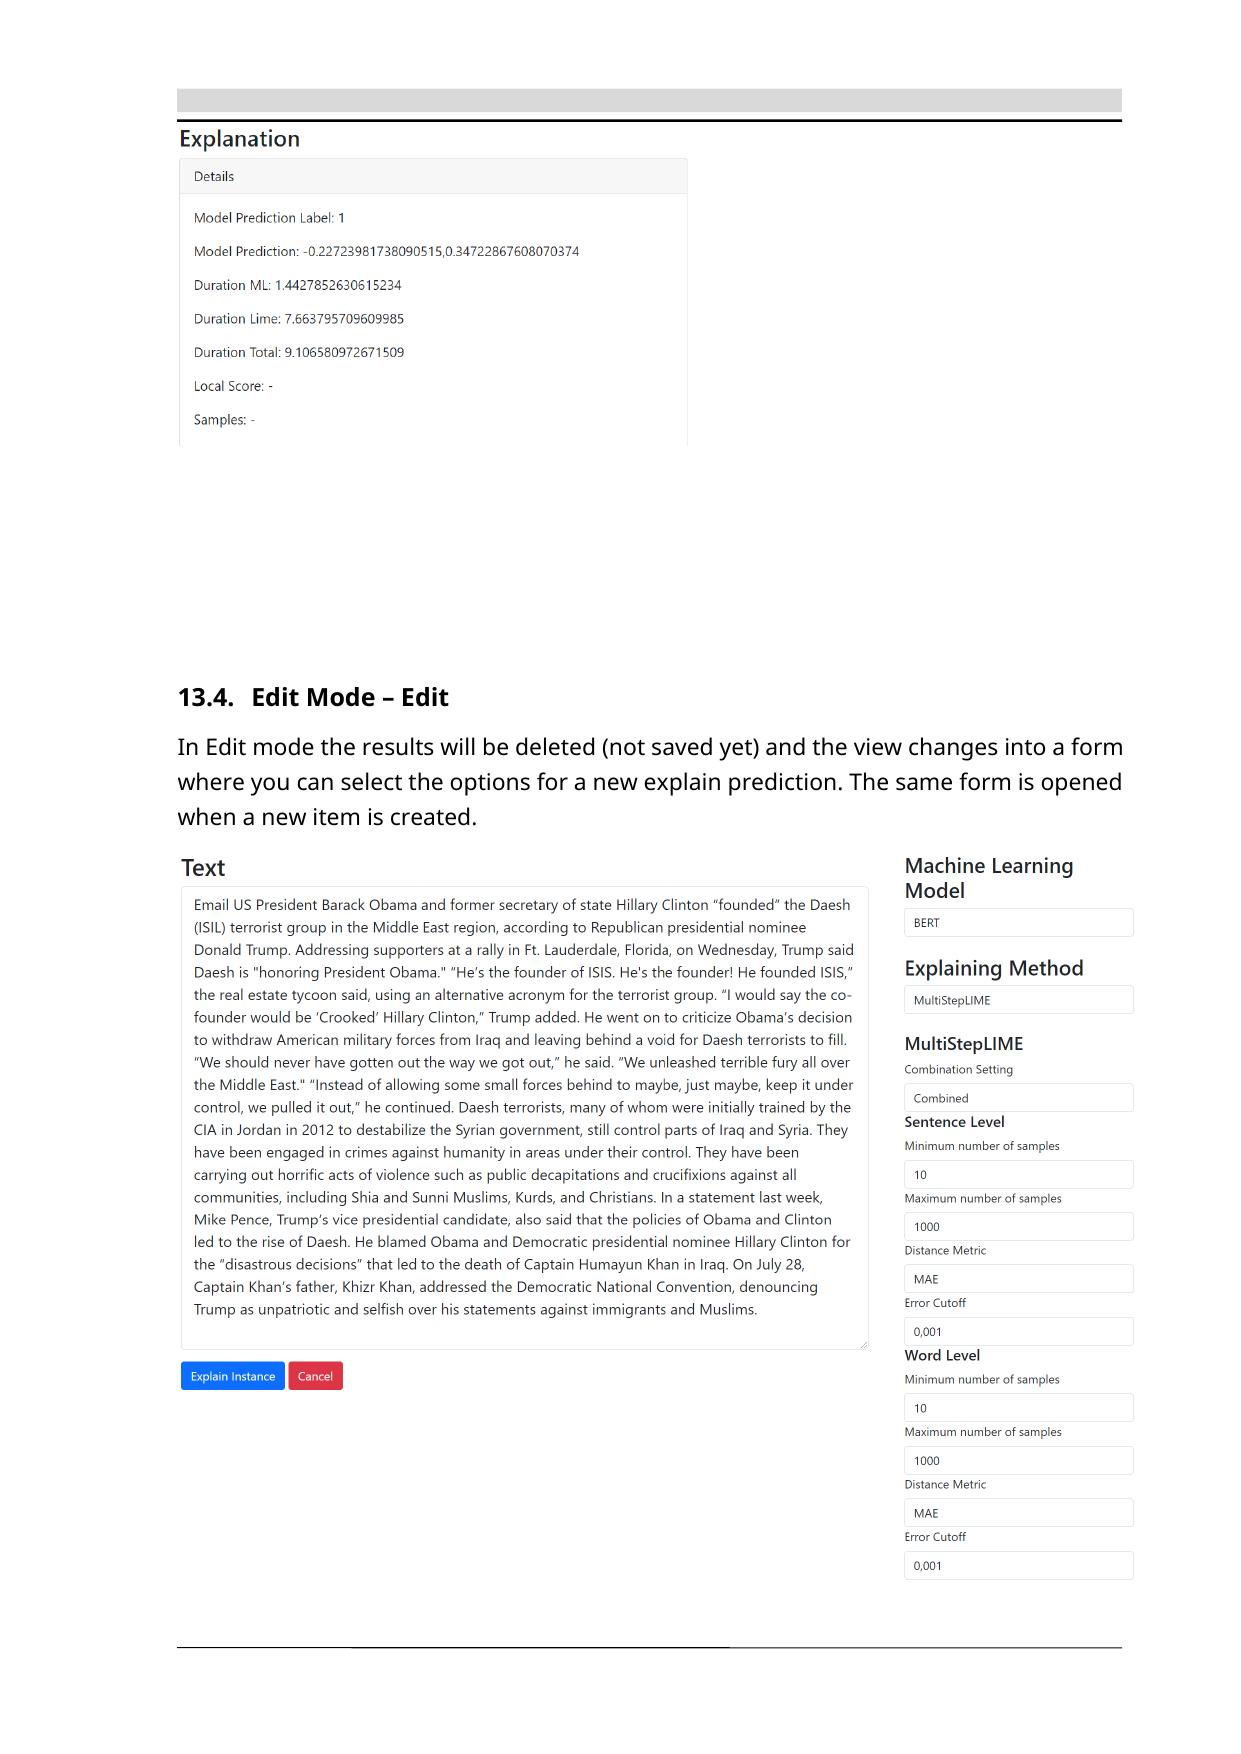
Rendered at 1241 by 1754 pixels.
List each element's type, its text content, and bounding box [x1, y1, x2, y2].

subtitle Edit Mode – Edit [177, 683, 1152, 712]
picture [177, 127, 693, 446]
picture [177, 854, 1152, 1587]
text In Edit mode the results will be deleted (not saved yet) and the view changes into a form where you can select the options for a new explain prediction. The same form is opened when a new item is created. [177, 731, 1152, 832]
